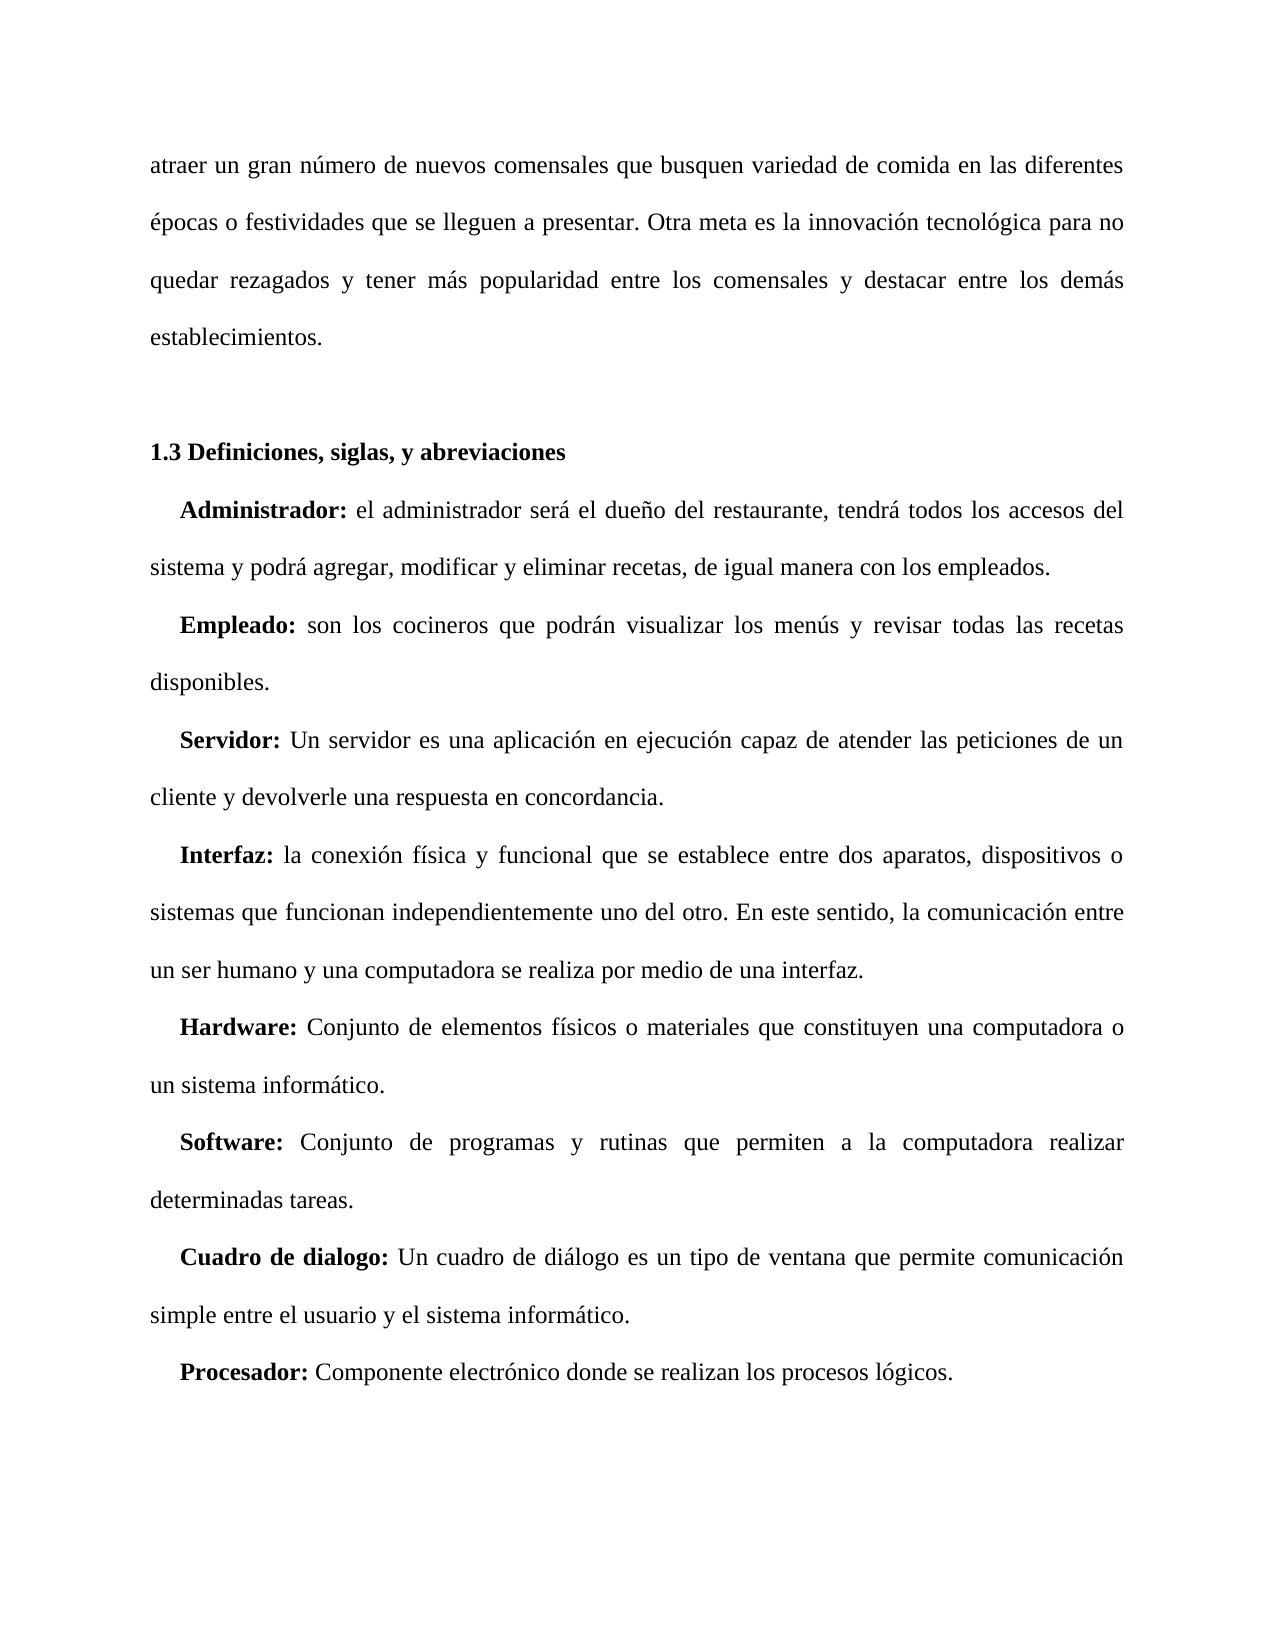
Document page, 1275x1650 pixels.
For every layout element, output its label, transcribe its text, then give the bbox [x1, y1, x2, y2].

text Procesador: Componente electrónico donde se realizan los procesos lógicos. [150, 1357, 1125, 1386]
text Empleado: son los cocineros que podrán visualizar los menús y revisar todas las recetas disponibles. [150, 610, 1125, 696]
subtitle 1.3 Definiciones, siglas, y abreviaciones [150, 437, 1125, 466]
text Software: Conjunto de programas y rutinas que permiten a la computadora realizar determinadas tareas. [150, 1127, 1125, 1214]
text Cuadro de dialogo: Un cuadro de diálogo es un tipo de ventana que permite comunicación simple entre el usuario y el sistema informático. [150, 1242, 1125, 1329]
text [150, 150, 1125, 351]
text Servidor: Un servidor es una aplicación en ejecución capaz de atender las peticiones de un cliente y devolverle una respuesta en concordancia. [150, 725, 1125, 811]
text Interfaz: la conexión física y funcional que se establece entre dos aparatos, dispositivos o sistemas que funcionan independientemente uno del otro. En este sentido, la comunicación entre un ser humano y una computadora se realiza por medio de una interfaz. [150, 840, 1125, 984]
text Hardware: Conjunto de elementos físicos o materiales que constituyen una computadora o un sistema informático. [150, 1012, 1125, 1099]
text Administrador: el administrador será el dueño del restaurante, tendrá todos los accesos del sistema y podrá agregar, modificar y eliminar recetas, de igual manera con los empleados. [150, 495, 1125, 581]
